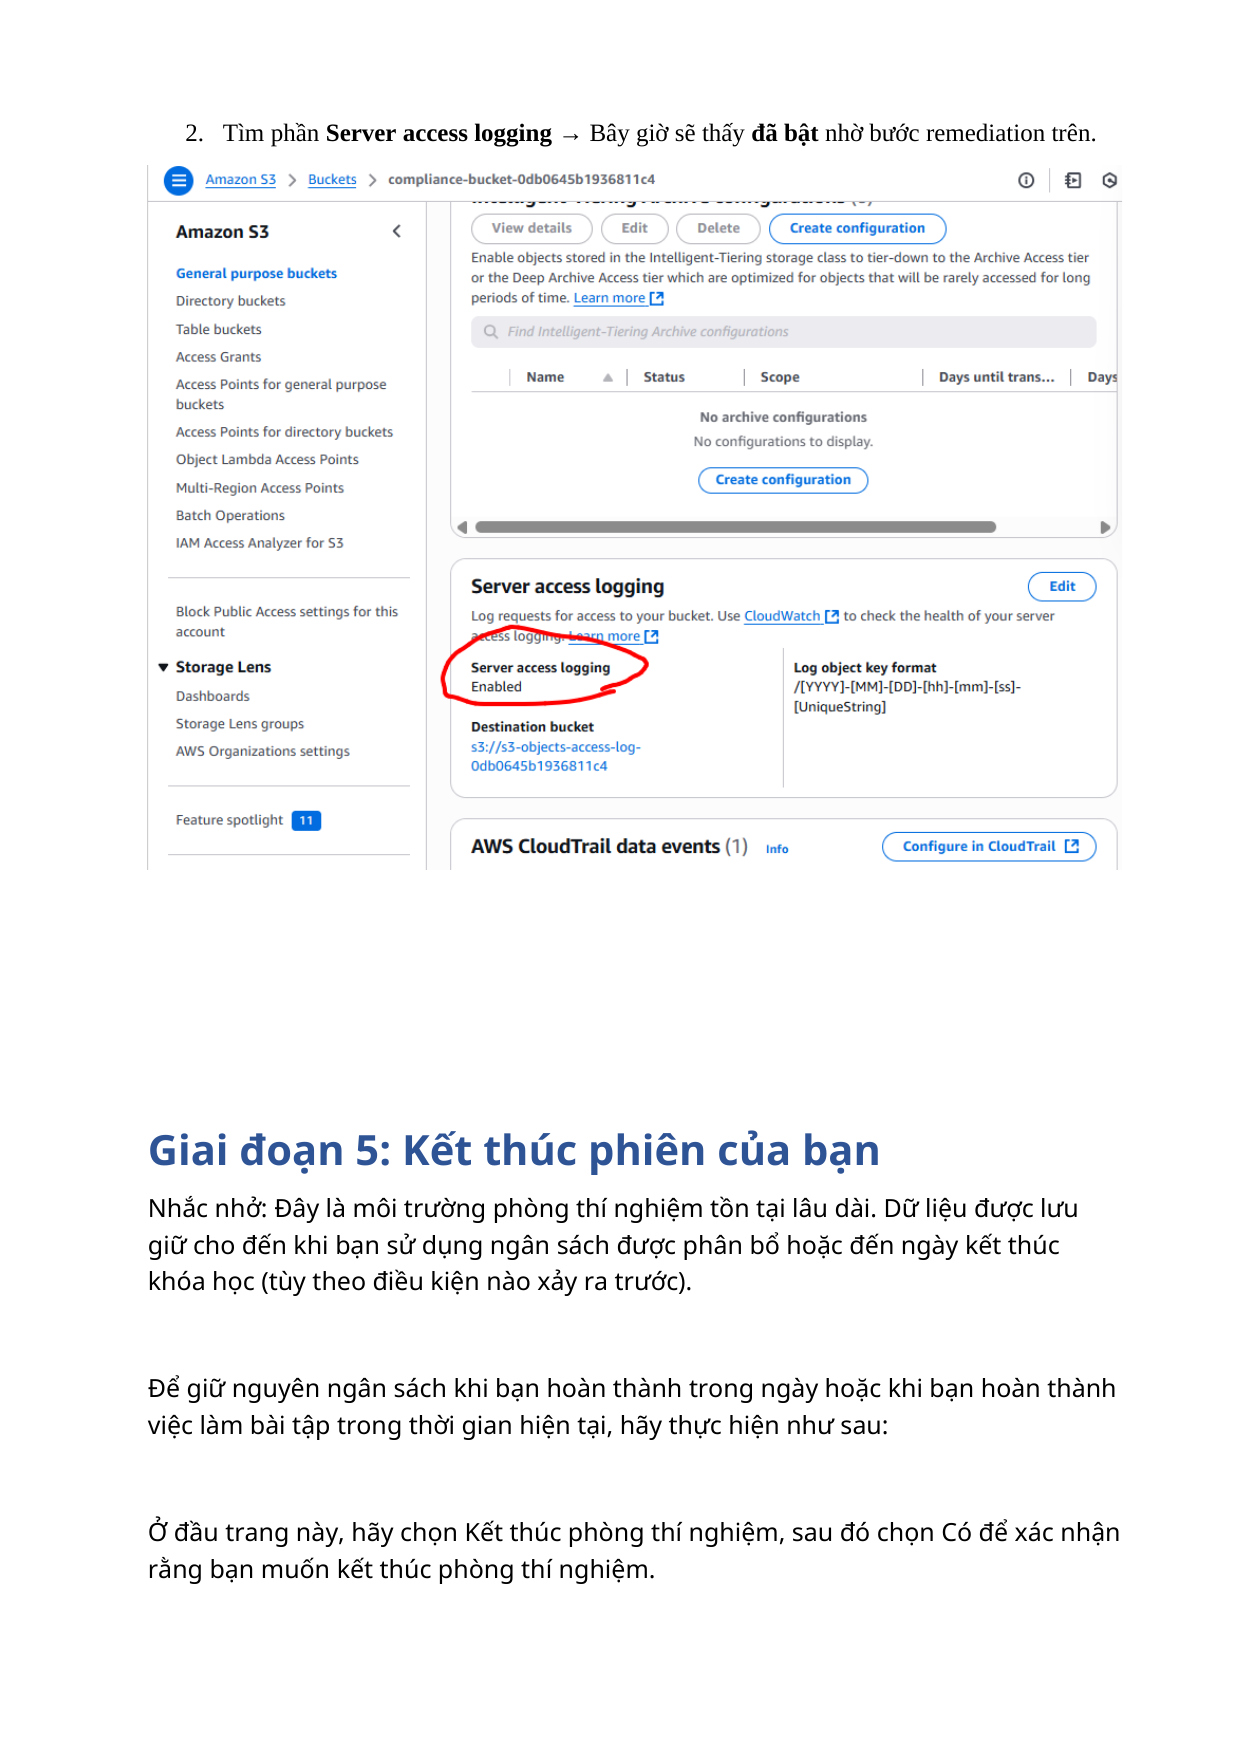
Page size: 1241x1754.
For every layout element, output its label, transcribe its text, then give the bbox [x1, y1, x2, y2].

picture [147, 165, 1123, 870]
subtitle Giai đoạn 5: Kết thúc phiên của bạn [148, 1121, 1122, 1178]
list Tìm phần Server access logging → Bây giờ sẽ thấy đã bật nhờ bước remediation trên. [185, 118, 1122, 147]
text Nhắc nhở: Đây là môi trường phòng thí nghiệm tồn tại lâu dài. Dữ liệu được lưu giữ cho đến khi bạn sử dụng ngân sách được phân bổ hoặc đến ngày kết thúc khóa học (tùy theo điều kiện nào xảy ra trước). [148, 1191, 1122, 1298]
text Để giữ nguyên ngân sách khi bạn hoàn thành trong ngày hoặc khi bạn hoàn thành việc làm bài tập trong thời gian hiện tại, hãy thực hiện như sau: [148, 1371, 1122, 1442]
text Ở đầu trang này, hãy chọn Kết thúc phòng thí nghiệm, sau đó chọn Có để xác nhận rằng bạn muốn kết thúc phòng thí nghiệm. [148, 1514, 1122, 1585]
